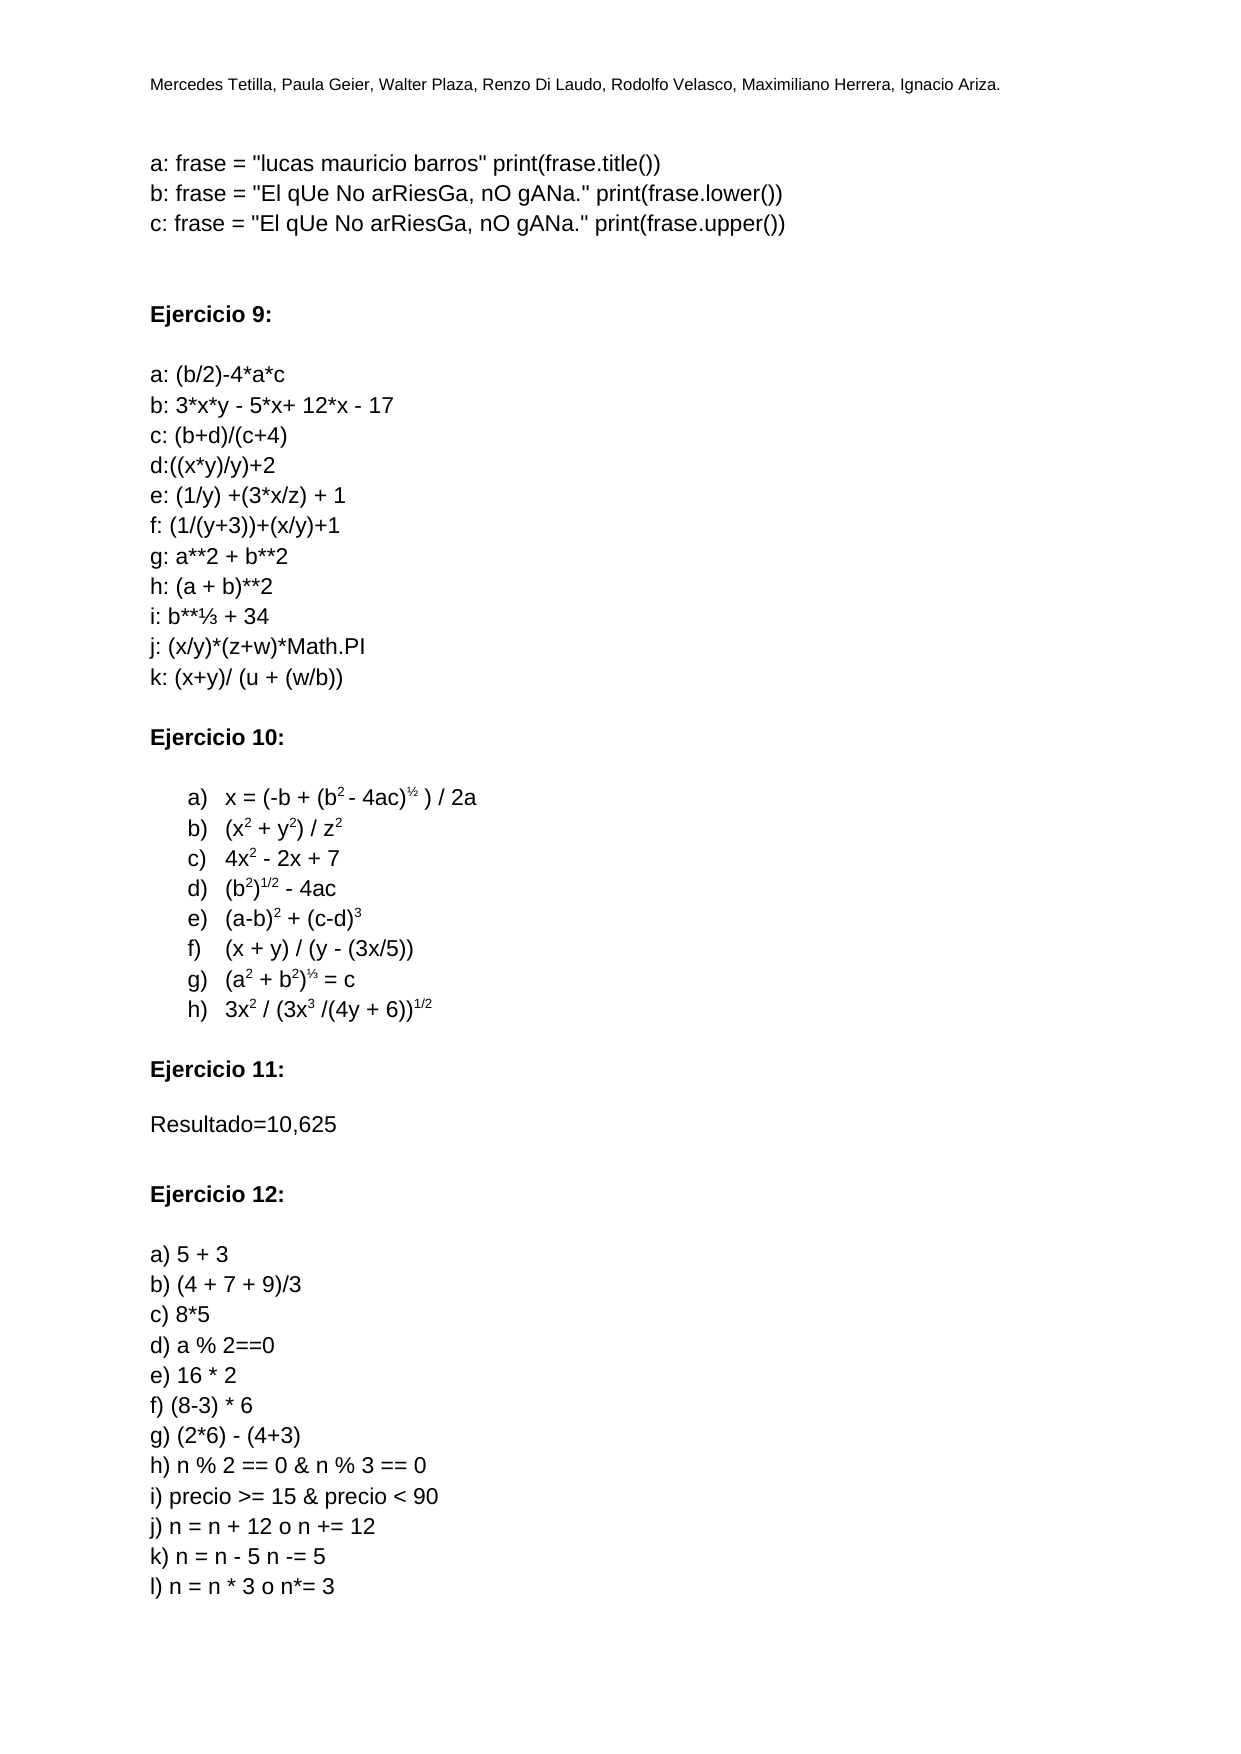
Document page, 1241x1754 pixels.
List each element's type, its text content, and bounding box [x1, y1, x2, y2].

text h: (a + b)**2 [150, 573, 1090, 599]
list 3x2 / (3x3 /(4y + 6))1/2 [187, 996, 1090, 1022]
text i) precio >= 15 & precio < 90 [150, 1483, 1090, 1509]
text Ejercicio 10: [150, 724, 1090, 750]
text e) 16 * 2 [150, 1362, 1090, 1388]
text a) 5 + 3 [150, 1241, 1090, 1267]
list (x2 + y2) / z2 [187, 814, 1090, 841]
text j: (x/y)*(z+w)*Math.PI [150, 633, 1090, 660]
list (a2 + b2)⅓ = c [187, 966, 1090, 992]
list 4x2 - 2x + 7 [187, 845, 1090, 871]
text k) n = n - 5 n -= 5 [150, 1543, 1090, 1569]
text Resultado=10,625 [150, 1111, 1090, 1138]
text c: frase = "El qUe No arRiesGa, nO gANa." print(frase.upper()) [150, 210, 1090, 237]
text h) n % 2 == 0 & n % 3 == 0 [150, 1452, 1090, 1479]
text a: frase = "lucas mauricio barros" print(frase.title()) [150, 150, 1090, 176]
text b: frase = "El qUe No arRiesGa, nO gANa." print(frase.lower()) [150, 180, 1090, 207]
text d:((x*y)/y)+2 [150, 452, 1090, 478]
text d) a % 2==0 [150, 1332, 1090, 1358]
list x = (-b + (b2 - 4ac)½ ) / 2a [187, 784, 1090, 811]
text g) (2*6) - (4+3) [150, 1422, 1090, 1448]
text c) 8*5 [150, 1301, 1090, 1328]
text b: 3*x*y - 5*x+ 12*x - 17 [150, 392, 1090, 418]
text Ejercicio 9: [150, 301, 1090, 327]
list (a-b)2 + (c-d)3 [187, 905, 1090, 932]
text f) (8-3) * 6 [150, 1392, 1090, 1418]
text c: (b+d)/(c+4) [150, 422, 1090, 448]
text f: (1/(y+3))+(x/y)+1 [150, 512, 1090, 539]
text j) n = n + 12 o n += 12 [150, 1513, 1090, 1539]
text b) (4 + 7 + 9)/3 [150, 1271, 1090, 1297]
text l) n = n * 3 o n*= 3 [150, 1573, 1090, 1599]
text Ejercicio 12: [150, 1181, 1090, 1207]
list (b2)1/2 - 4ac [187, 875, 1090, 901]
text e: (1/y) +(3*x/z) + 1 [150, 482, 1090, 509]
text i: b**⅓ + 34 [150, 603, 1090, 629]
text g: a**2 + b**2 [150, 543, 1090, 569]
text a: (b/2)-4*a*c [150, 361, 1090, 388]
text Ejercicio 11: [150, 1056, 1090, 1083]
text k: (x+y)/ (u + (w/b)) [150, 663, 1090, 690]
list (x + y) / (y - (3x/5)) [187, 935, 1090, 962]
